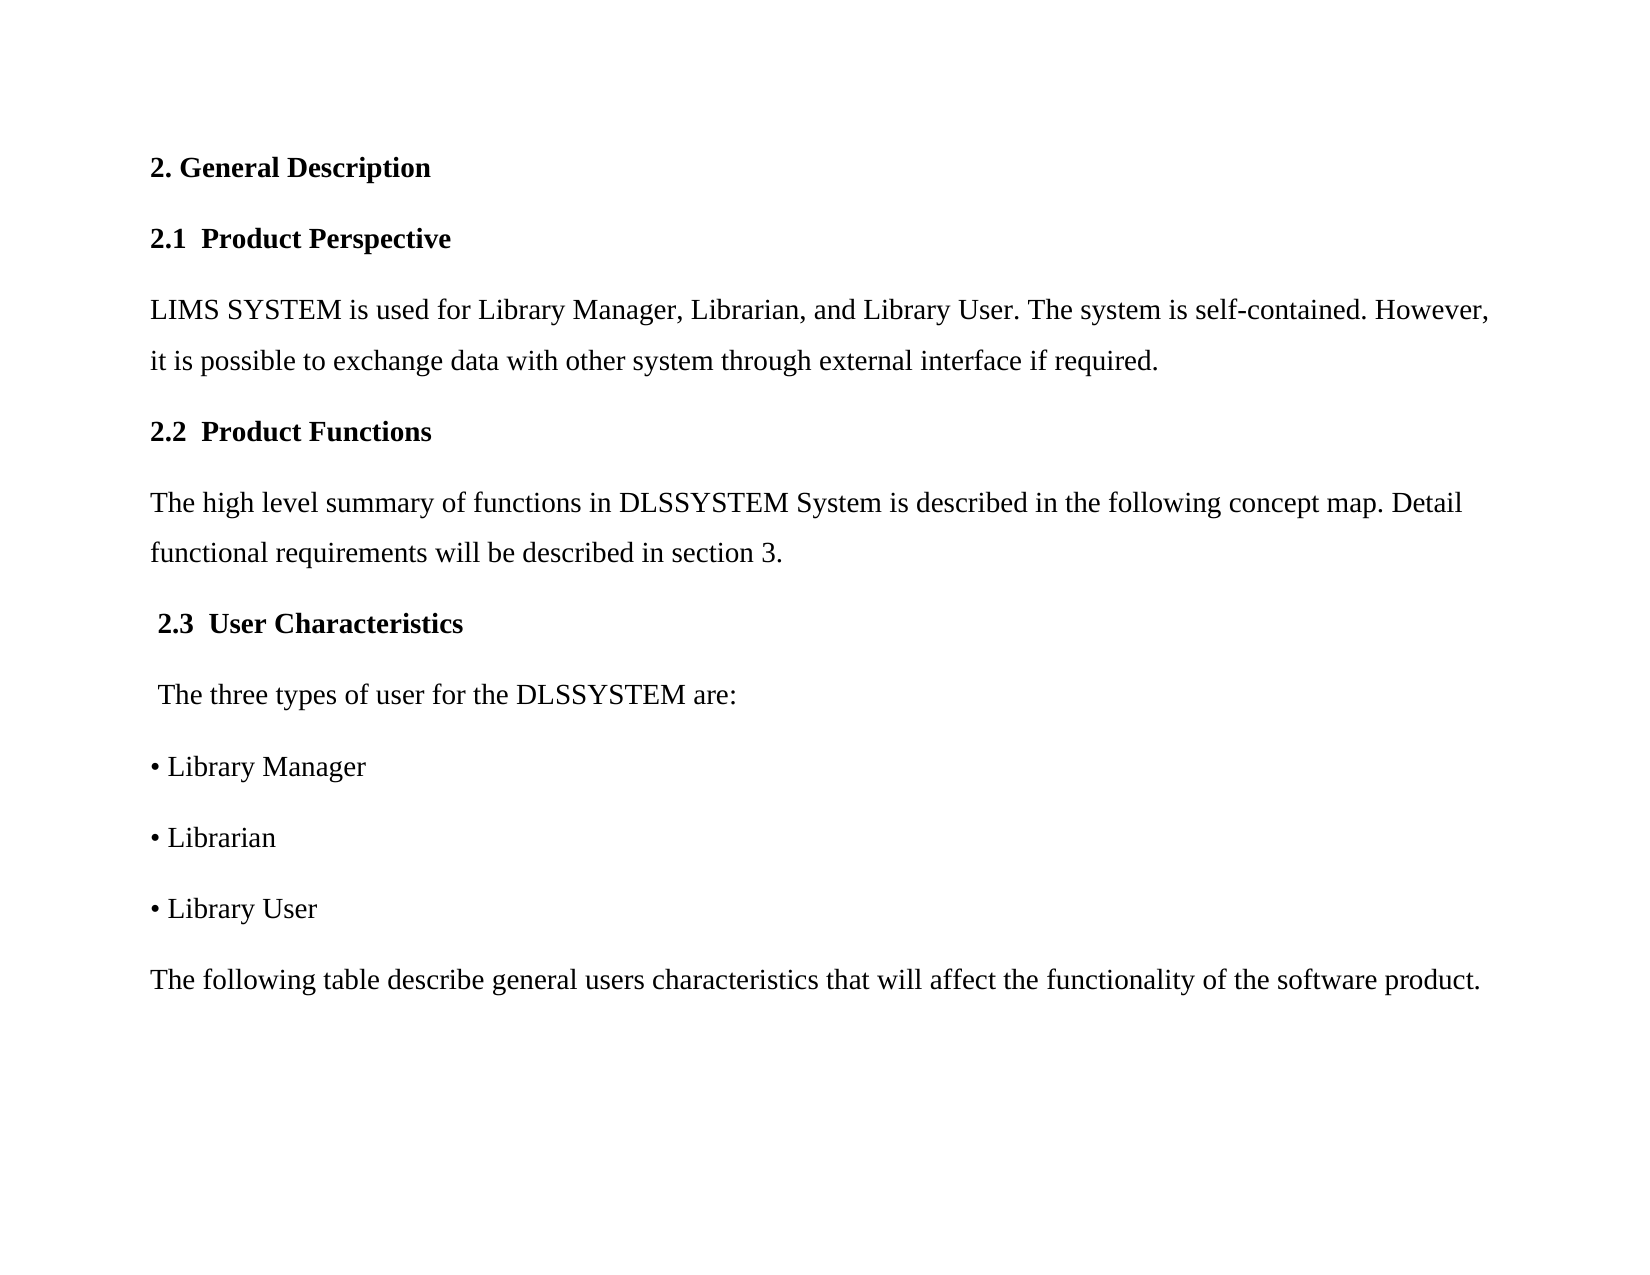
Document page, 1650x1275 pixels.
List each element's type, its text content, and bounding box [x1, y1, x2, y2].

text LIMS SYSTEM is used for Library Manager, Librarian, and Library User. The system is self-contained. However, it is possible to exchange data with other system through external interface if required. [150, 292, 1500, 376]
text 2.2 Product Functions [150, 414, 1500, 447]
text The following table describe general users characteristics that will affect the functionality of the software product. [150, 962, 1500, 996]
text • Library User [150, 891, 1500, 924]
text 2. General Description [150, 150, 1500, 183]
text The three types of user for the DLSSYSTEM are: [150, 677, 1500, 711]
text The high level summary of functions in DLSSYSTEM System is described in the following concept map. Detail functional requirements will be described in section 3. [150, 485, 1500, 569]
text • Librarian [150, 820, 1500, 853]
text • Library Manager [150, 749, 1500, 782]
text 2.3 User Characteristics [150, 606, 1500, 640]
text 2.1 Product Perspective [150, 221, 1500, 255]
